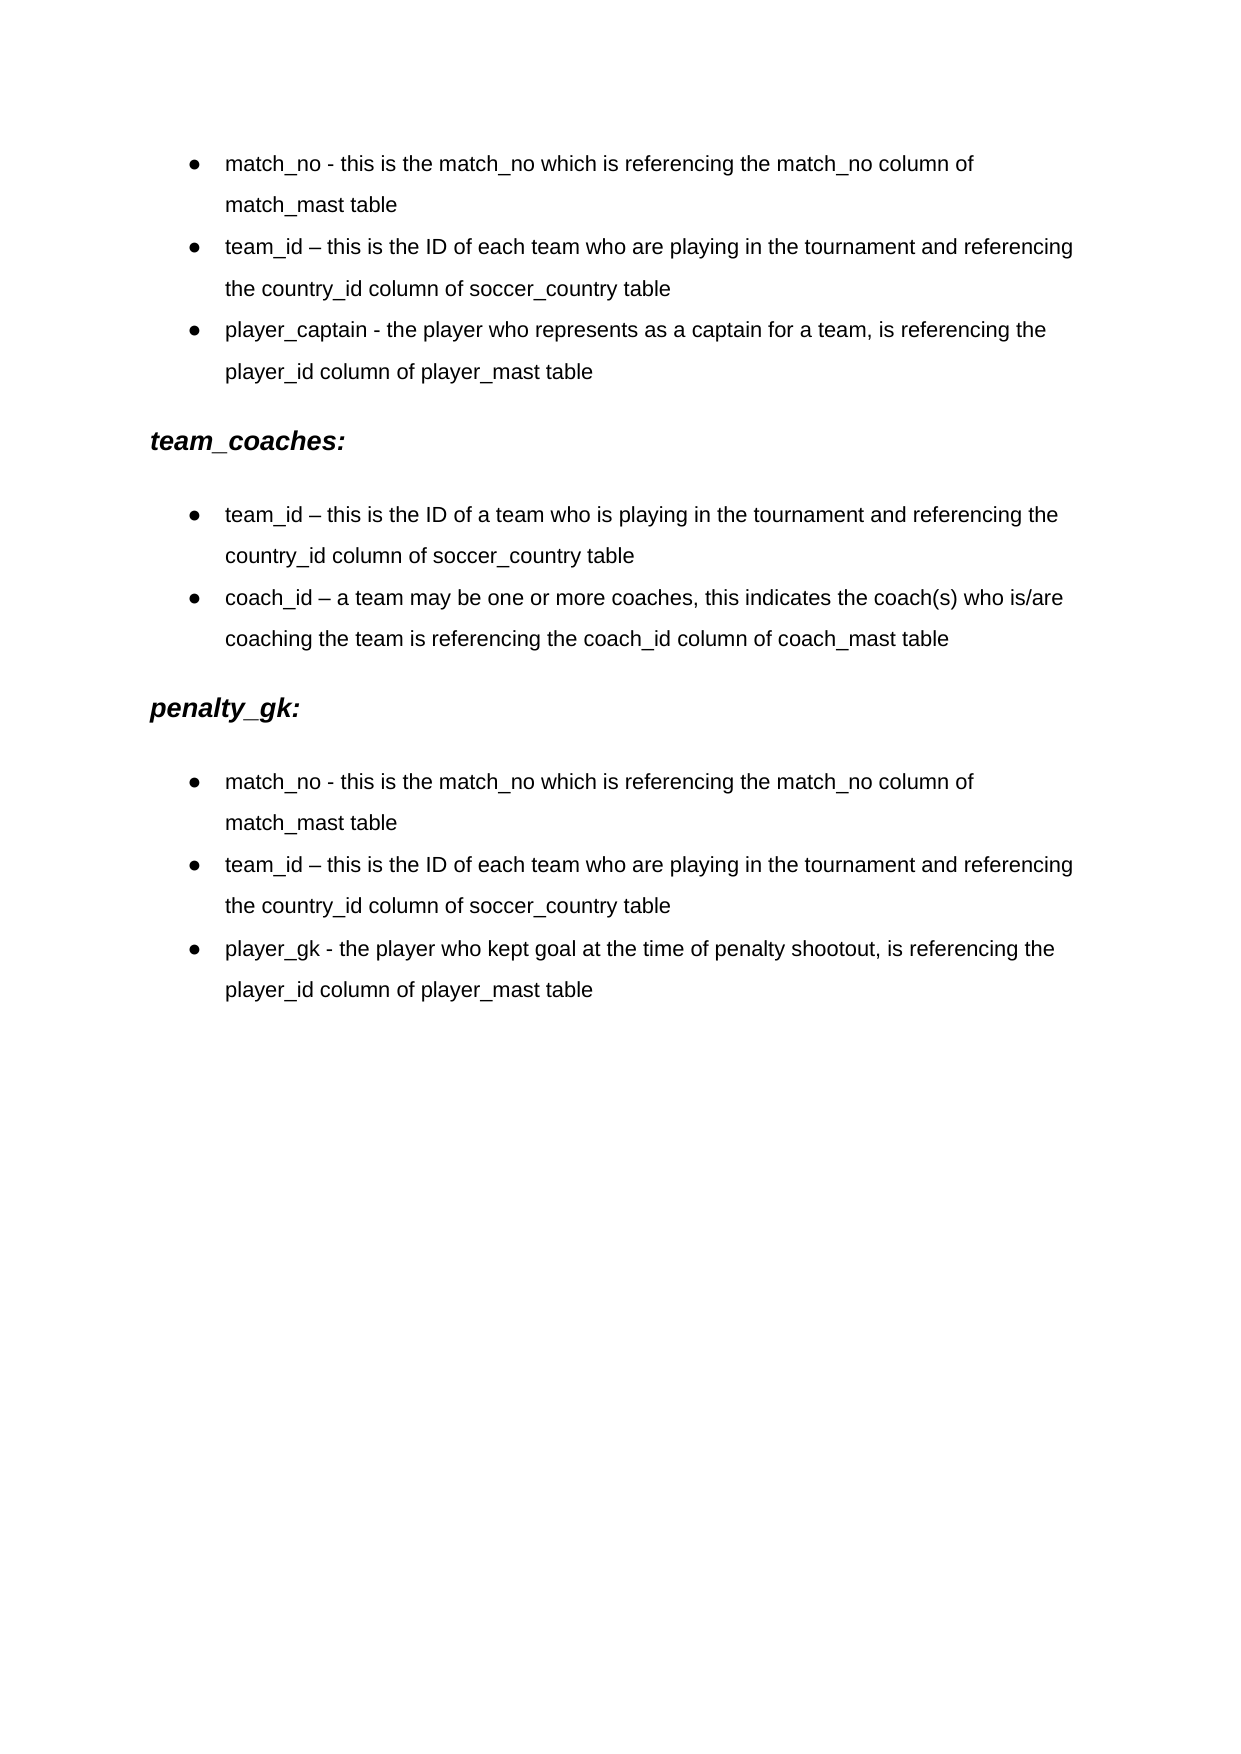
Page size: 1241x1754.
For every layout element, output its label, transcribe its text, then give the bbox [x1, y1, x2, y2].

list match_no - this is the match_no which is referencing the match_no column of match_mast table [187, 150, 1090, 217]
text team_coaches: [150, 425, 1090, 456]
list team_id – this is the ID of each team who are playing in the tournament and referencing the country_id column of soccer_country table [187, 851, 1090, 919]
list match_no - this is the match_no which is referencing the match_no column of match_mast table [187, 768, 1090, 835]
list player_gk - the player who kept goal at the time of penalty shootout, is referencing the player_id column of player_mast table [187, 934, 1090, 1002]
list player_captain - the player who represents as a captain for a team, is referencing the player_id column of player_mast table [187, 316, 1090, 384]
list team_id – this is the ID of a team who is playing in the tournament and referencing the country_id column of soccer_country table [187, 501, 1090, 568]
list coach_id – a team may be one or more coaches, this indicates the coach(s) who is/are coaching the team is referencing the coach_id column of coach_mast table [187, 584, 1090, 651]
list team_id – this is the ID of each team who are playing in the tournament and referencing the country_id column of soccer_country table [187, 233, 1090, 301]
text penalty_gk: [150, 692, 1090, 723]
